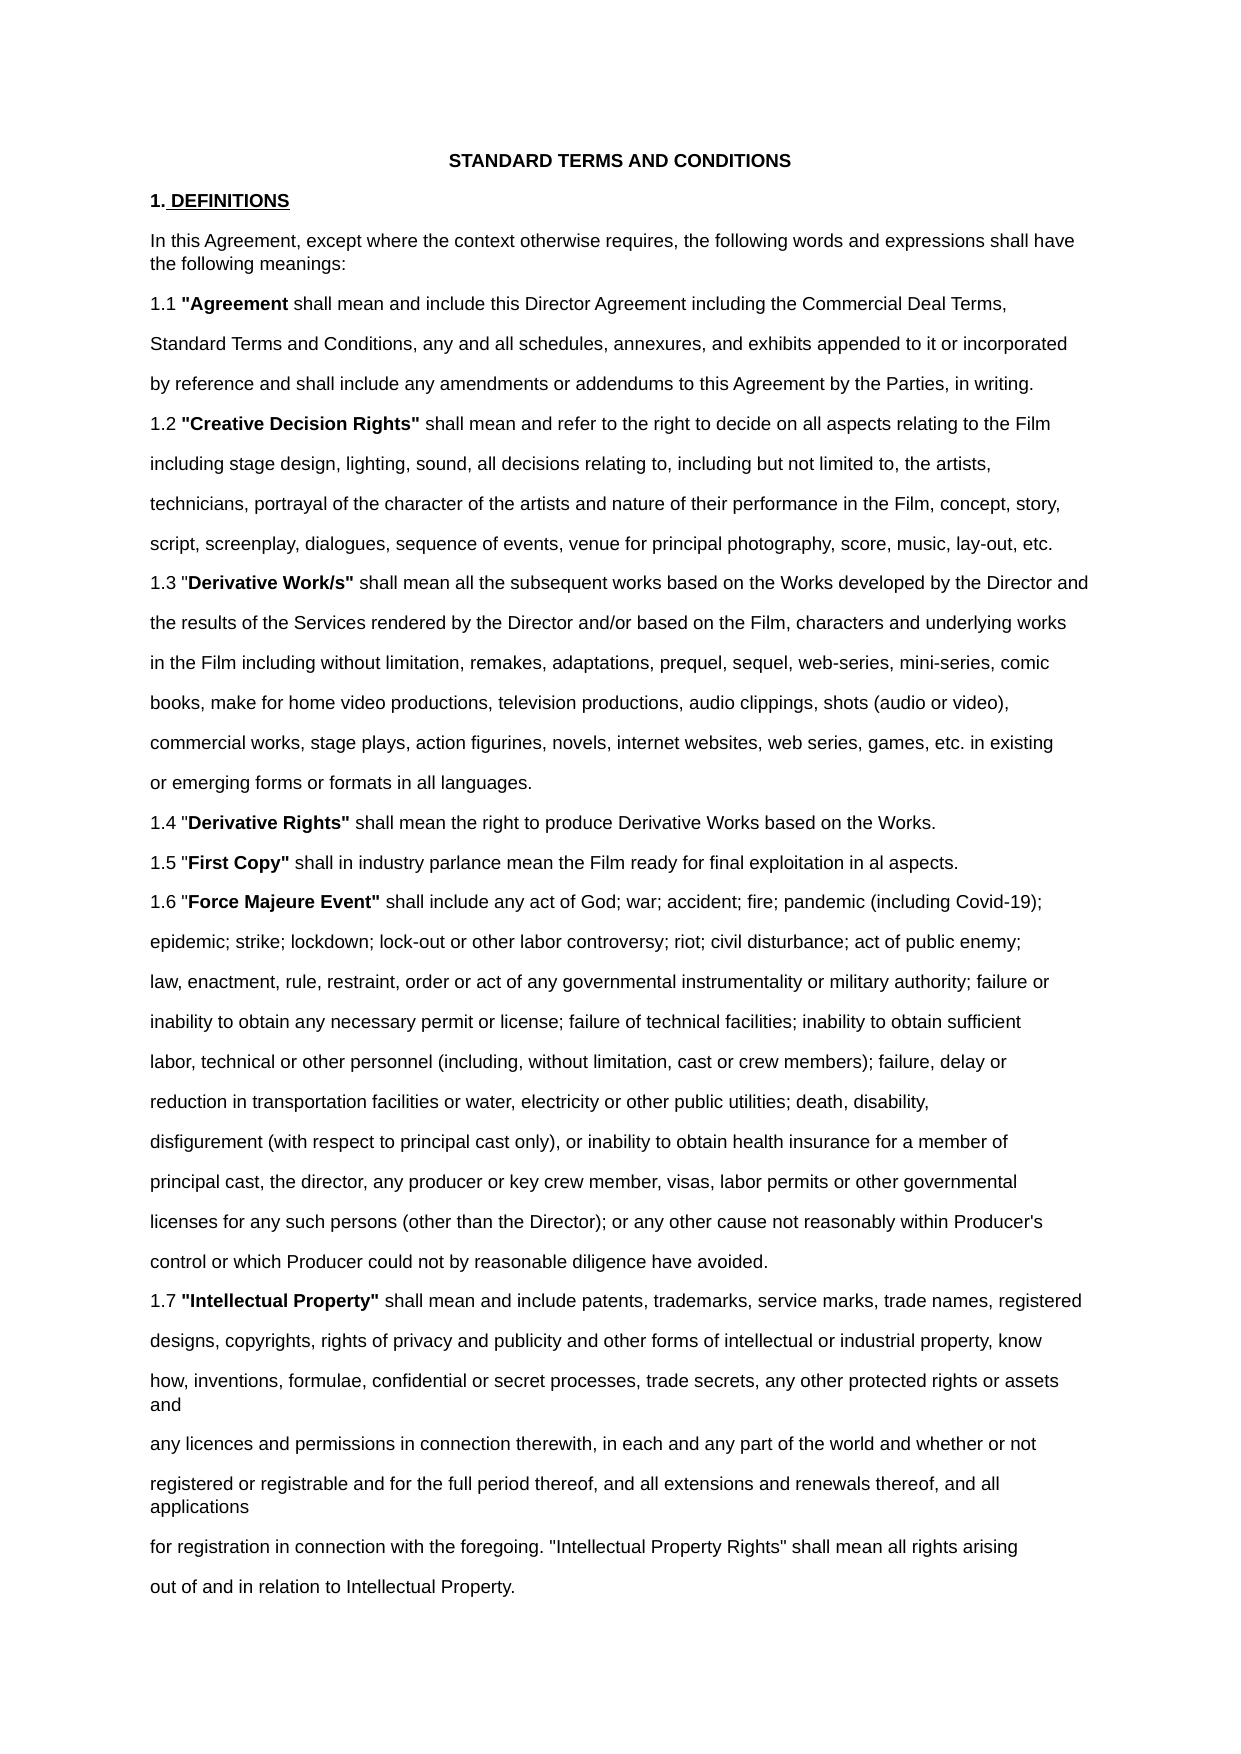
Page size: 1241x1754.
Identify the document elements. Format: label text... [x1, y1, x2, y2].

text by reference and shall include any amendments or addendums to this Agreement by the Parties, in writing. [150, 373, 1090, 394]
text 1.5 "First Copy" shall in industry parlance mean the Film ready for final exploitation in al aspects. [150, 851, 1090, 873]
text any licences and permissions in connection therewith, in each and any part of the world and whether or not [150, 1433, 1090, 1455]
text in the Film including without limitation, remakes, adaptations, prequel, sequel, web-series, mini-series, comic [150, 652, 1090, 673]
text or emerging forms or formats in all languages. [150, 772, 1090, 793]
text epidemic; strike; lockdown; lock-out or other labor controversy; riot; civil disturbance; act of public enemy; [150, 931, 1090, 953]
text books, make for home video productions, television productions, audio clippings, shots (audio or video), [150, 692, 1090, 713]
text In this Agreement, except where the context otherwise requires, the following words and expressions shall have the following meanings: [150, 230, 1090, 274]
text STANDARD TERMS AND CONDITIONS [150, 150, 1090, 172]
text 1.7 "Intellectual Property" shall mean and include patents, trademarks, service marks, trade names, registered [150, 1290, 1090, 1312]
text licenses for any such persons (other than the Director); or any other cause not reasonably within Producer's [150, 1211, 1090, 1232]
text labor, technical or other personnel (including, without limitation, cast or crew members); failure, delay or [150, 1051, 1090, 1072]
text script, screenplay, dialogues, sequence of events, venue for principal photography, score, music, lay-out, etc. [150, 532, 1090, 554]
text principal cast, the director, any producer or key crew member, visas, labor permits or other governmental [150, 1171, 1090, 1192]
text out of and in relation to Intellectual Property. [150, 1576, 1090, 1598]
text designs, copyrights, rights of privacy and publicity and other forms of intellectual or industrial property, know [150, 1330, 1090, 1352]
text reduction in transportation facilities or water, electricity or other public utilities; death, disability, [150, 1091, 1090, 1112]
text technicians, portrayal of the character of the artists and nature of their performance in the Film, concept, story, [150, 492, 1090, 514]
text 1. DEFINITIONS [150, 190, 1090, 211]
text how, inventions, formulae, confidential or secret processes, trade secrets, any other protected rights or assets and [150, 1370, 1090, 1415]
text Standard Terms and Conditions, any and all schedules, annexures, and exhibits appended to it or incorporated [150, 333, 1090, 354]
text the results of the Services rendered by the Director and/or based on the Film, characters and underlying works [150, 612, 1090, 634]
text control or which Producer could not by reasonable diligence have avoided. [150, 1250, 1090, 1272]
text disfigurement (with respect to principal cast only), or inability to obtain health insurance for a member of [150, 1131, 1090, 1152]
text 1.3 "Derivative Work/s" shall mean all the subsequent works based on the Works developed by the Director and [150, 572, 1090, 594]
text including stage design, lighting, sound, all decisions relating to, including but not limited to, the artists, [150, 452, 1090, 474]
text 1.4 "Derivative Rights" shall mean the right to produce Derivative Works based on the Works. [150, 812, 1090, 833]
text 1.1 "Agreement shall mean and include this Director Agreement including the Commercial Deal Terms, [150, 293, 1090, 314]
text registered or registrable and for the full period thereof, and all extensions and renewals thereof, and all applications [150, 1473, 1090, 1518]
text for registration in connection with the foregoing. "Intellectual Property Rights" shall mean all rights arising [150, 1536, 1090, 1558]
text 1.2 "Creative Decision Rights" shall mean and refer to the right to decide on all aspects relating to the Film [150, 413, 1090, 434]
text law, enactment, rule, restraint, order or act of any governmental instrumentality or military authority; failure or [150, 971, 1090, 993]
text inability to obtain any necessary permit or license; failure of technical facilities; inability to obtain sufficient [150, 1011, 1090, 1033]
text commercial works, stage plays, action figurines, novels, internet websites, web series, games, etc. in existing [150, 732, 1090, 753]
text 1.6 "Force Majeure Event" shall include any act of God; war; accident; fire; pandemic (including Covid-19); [150, 891, 1090, 913]
